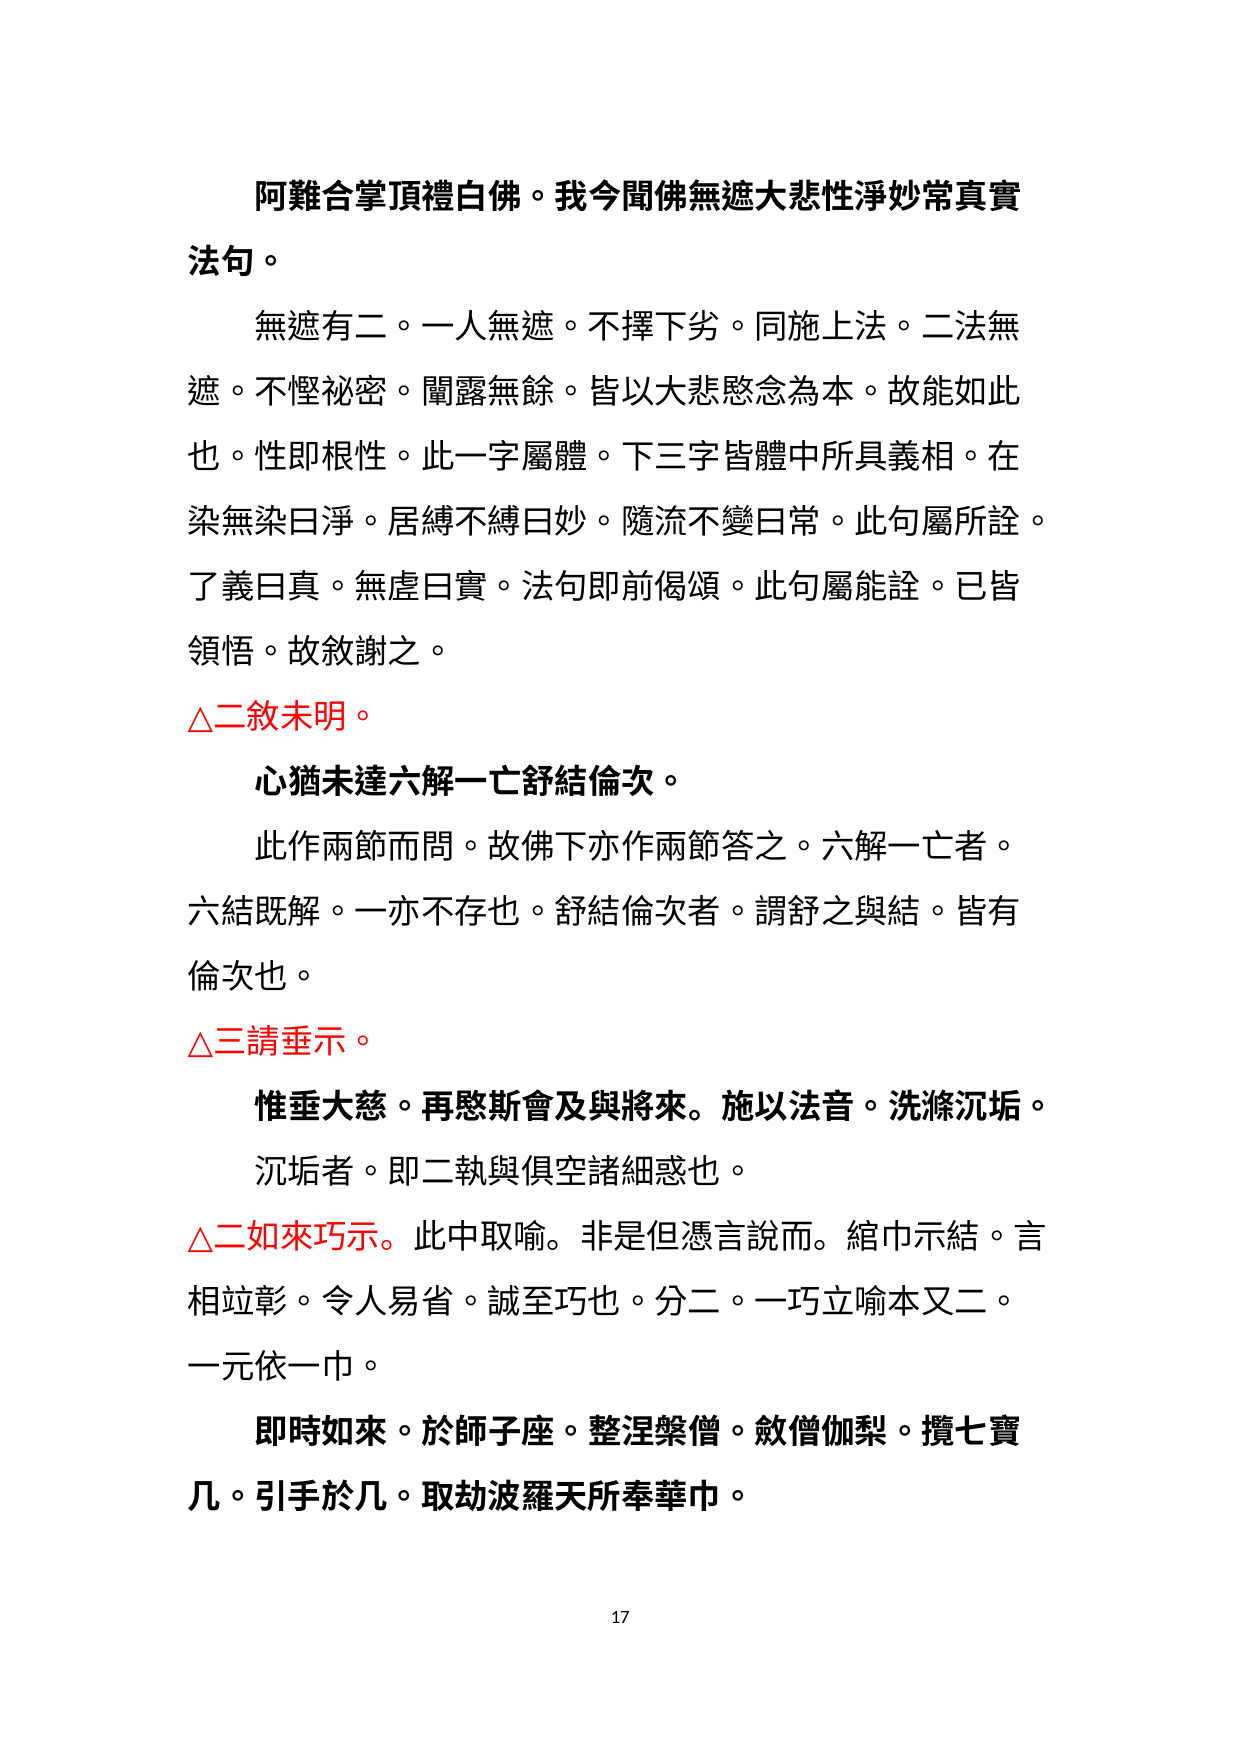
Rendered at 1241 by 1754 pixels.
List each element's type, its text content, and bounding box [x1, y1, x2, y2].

text 此作兩節而問。故佛下亦作兩節答之。六解一亡者。六結既解。一亦不存也。舒結倫次者。謂舒之與結。皆有倫次也。 [187, 812, 1053, 1007]
text 阿難合掌頂禮白佛。我今聞佛無遮大悲性淨妙常真實法句。 [187, 162, 1053, 292]
text 無遮有二。一人無遮。不擇下劣。同施上法。二法無遮。不慳祕密。闡露無餘。皆以大悲愍念為本。故能如此也。性即根性。此一字屬體。下三字皆體中所具義相。在染無染曰淨。居縛不縛曰妙。隨流不變曰常。此句屬所詮。了義曰真。無虗曰實。法句即前偈頌。此句屬能詮。已皆領悟。故敘謝之。 [187, 292, 1053, 682]
text 心猶未達六解一亡舒結倫次。 [187, 747, 1053, 812]
text △二如來巧示。此中取喻。非是但憑言說而。綰巾示結。言相竝彰。令人易省。誠至巧也。分二。一巧立喻本又二。一元依一巾。 [187, 1202, 1053, 1397]
text 惟垂大慈。再愍斯會及與將來。施以法音。洗滌沉垢。 [187, 1072, 1053, 1137]
text △二敘未明。 [187, 682, 1053, 747]
text 即時如來。於師子座。整涅槃僧。斂僧伽梨。攬七寶几。引手於几。取劫波羅天所奉華巾。 [187, 1397, 1053, 1527]
text 沉垢者。即二執與俱空諸細惑也。 [187, 1137, 1053, 1202]
text △三請垂示。 [187, 1007, 1053, 1072]
